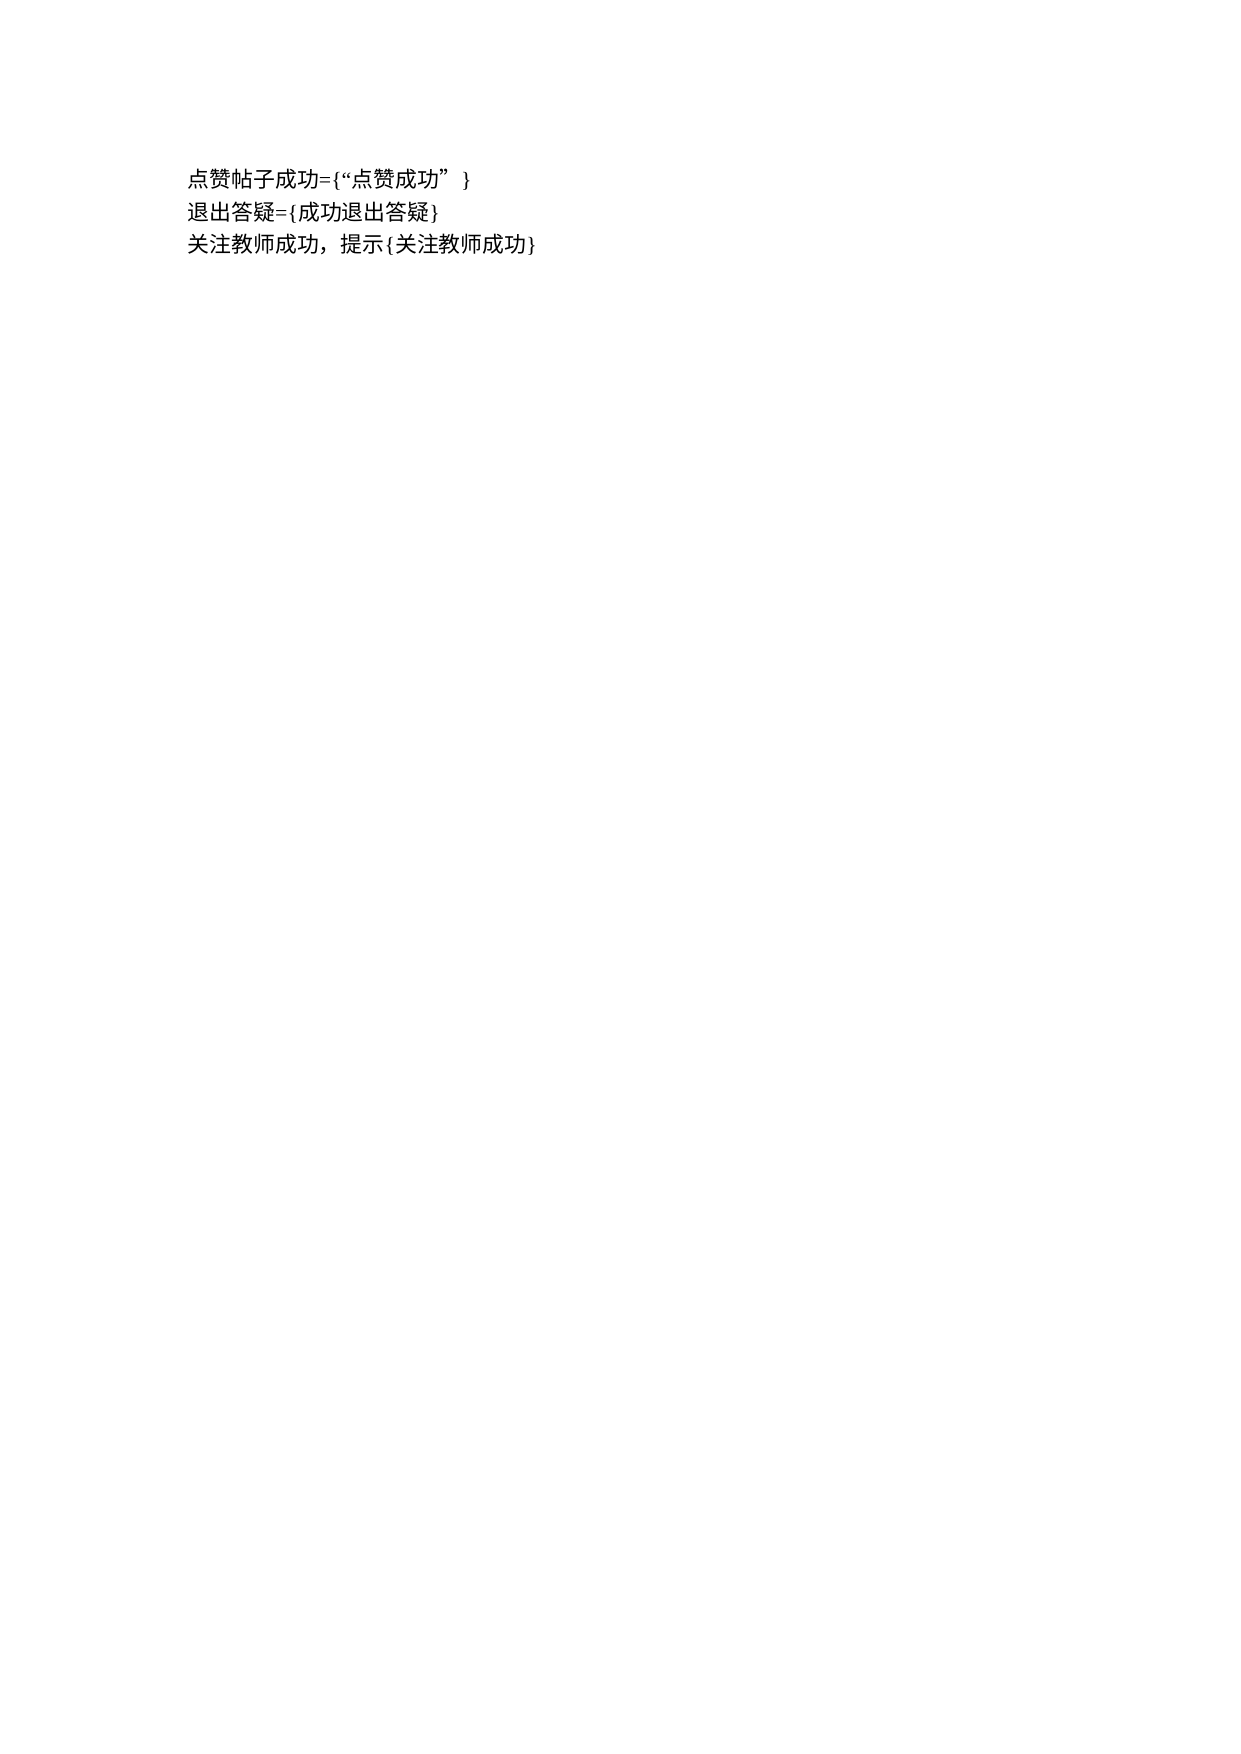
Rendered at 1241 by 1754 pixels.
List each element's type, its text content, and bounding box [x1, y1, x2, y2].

text 关注教师成功，提示{关注教师成功} [187, 227, 1053, 259]
text 退出答疑={成功退出答疑} [187, 194, 1053, 227]
text 点赞帖子成功={“点赞成功”} [187, 162, 1053, 194]
